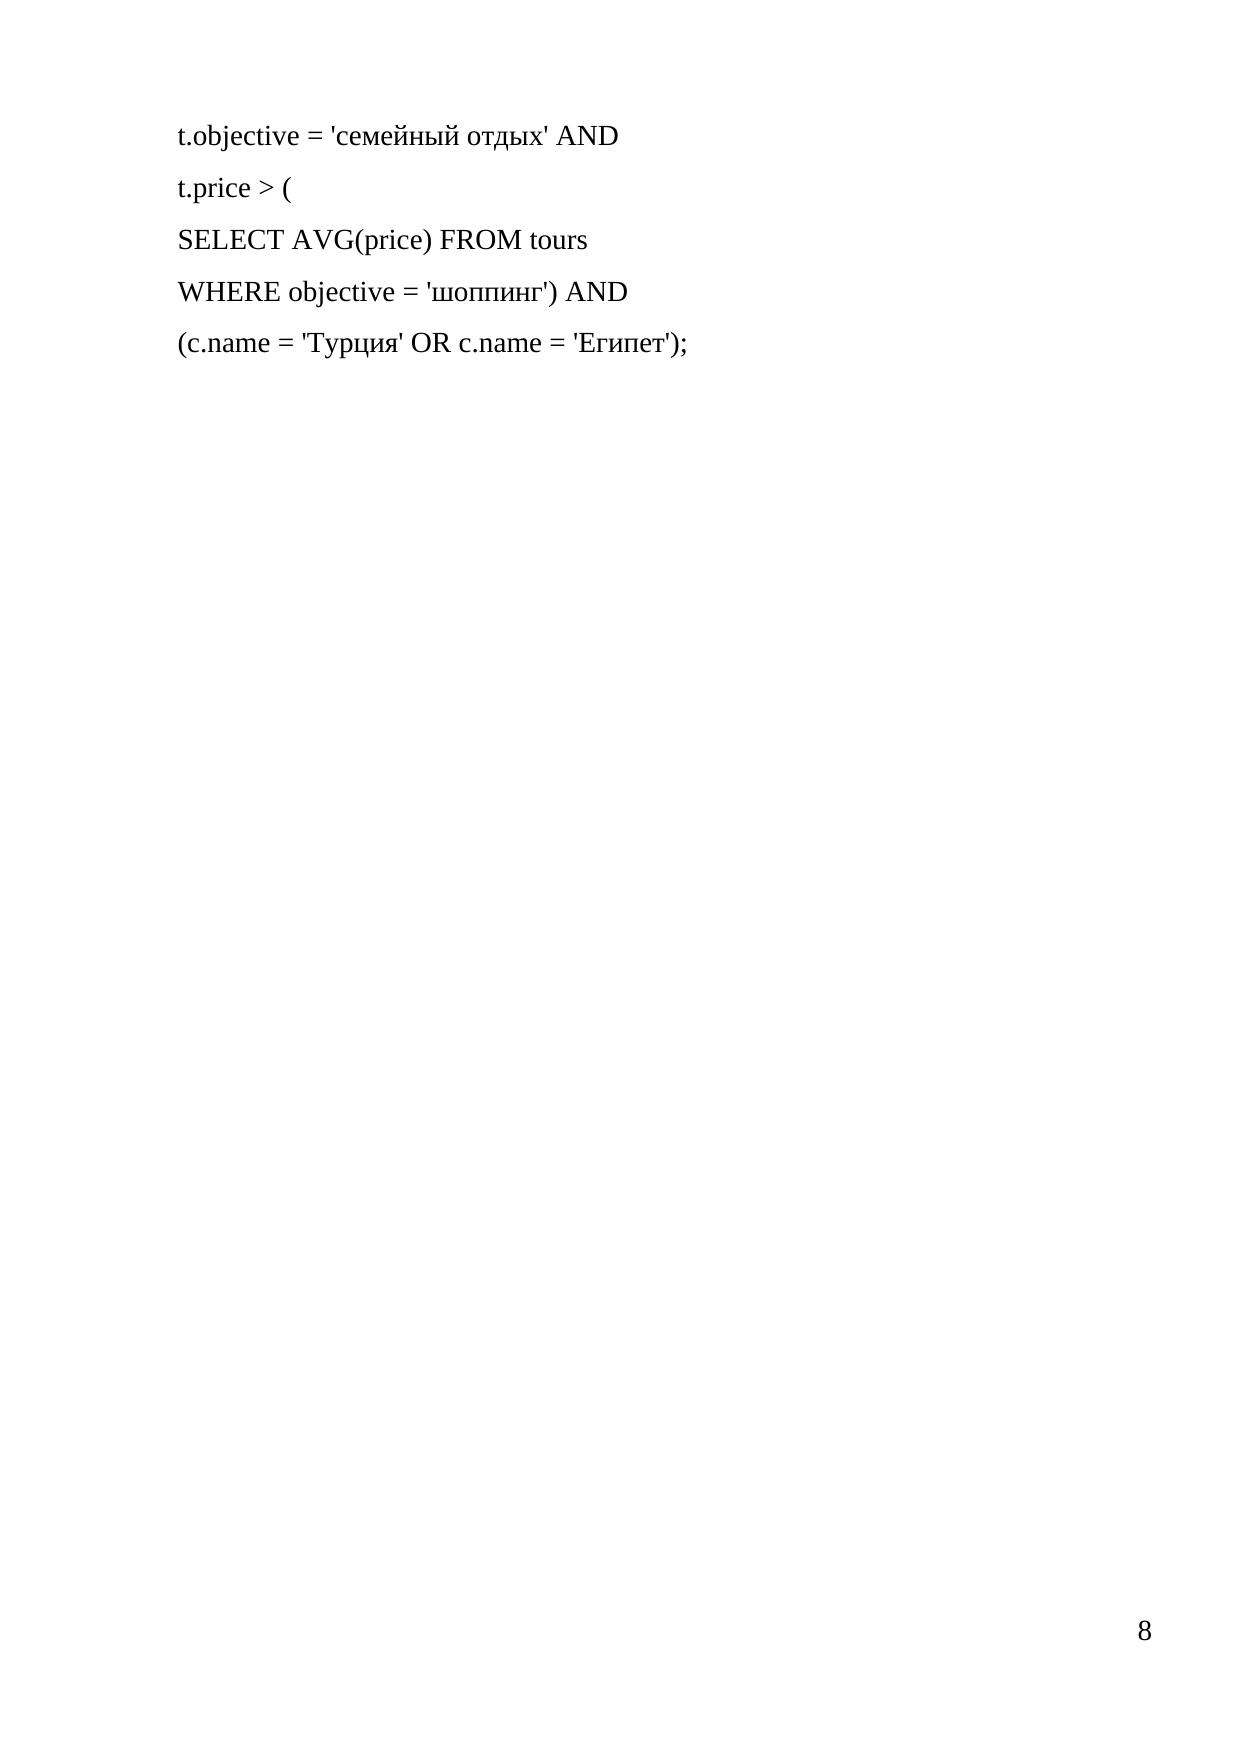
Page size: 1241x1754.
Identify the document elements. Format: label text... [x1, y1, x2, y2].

text t.objective = 'семейный отдых' AND [177, 118, 1152, 152]
text (c.name = 'Турция' OR c.name = 'Египет'); [177, 326, 1152, 359]
text t.price > ( [177, 170, 1152, 203]
text SELECT AVG(price) FROM tours [177, 222, 1152, 255]
text WHERE objective = 'шоппинг') AND [177, 274, 1152, 307]
